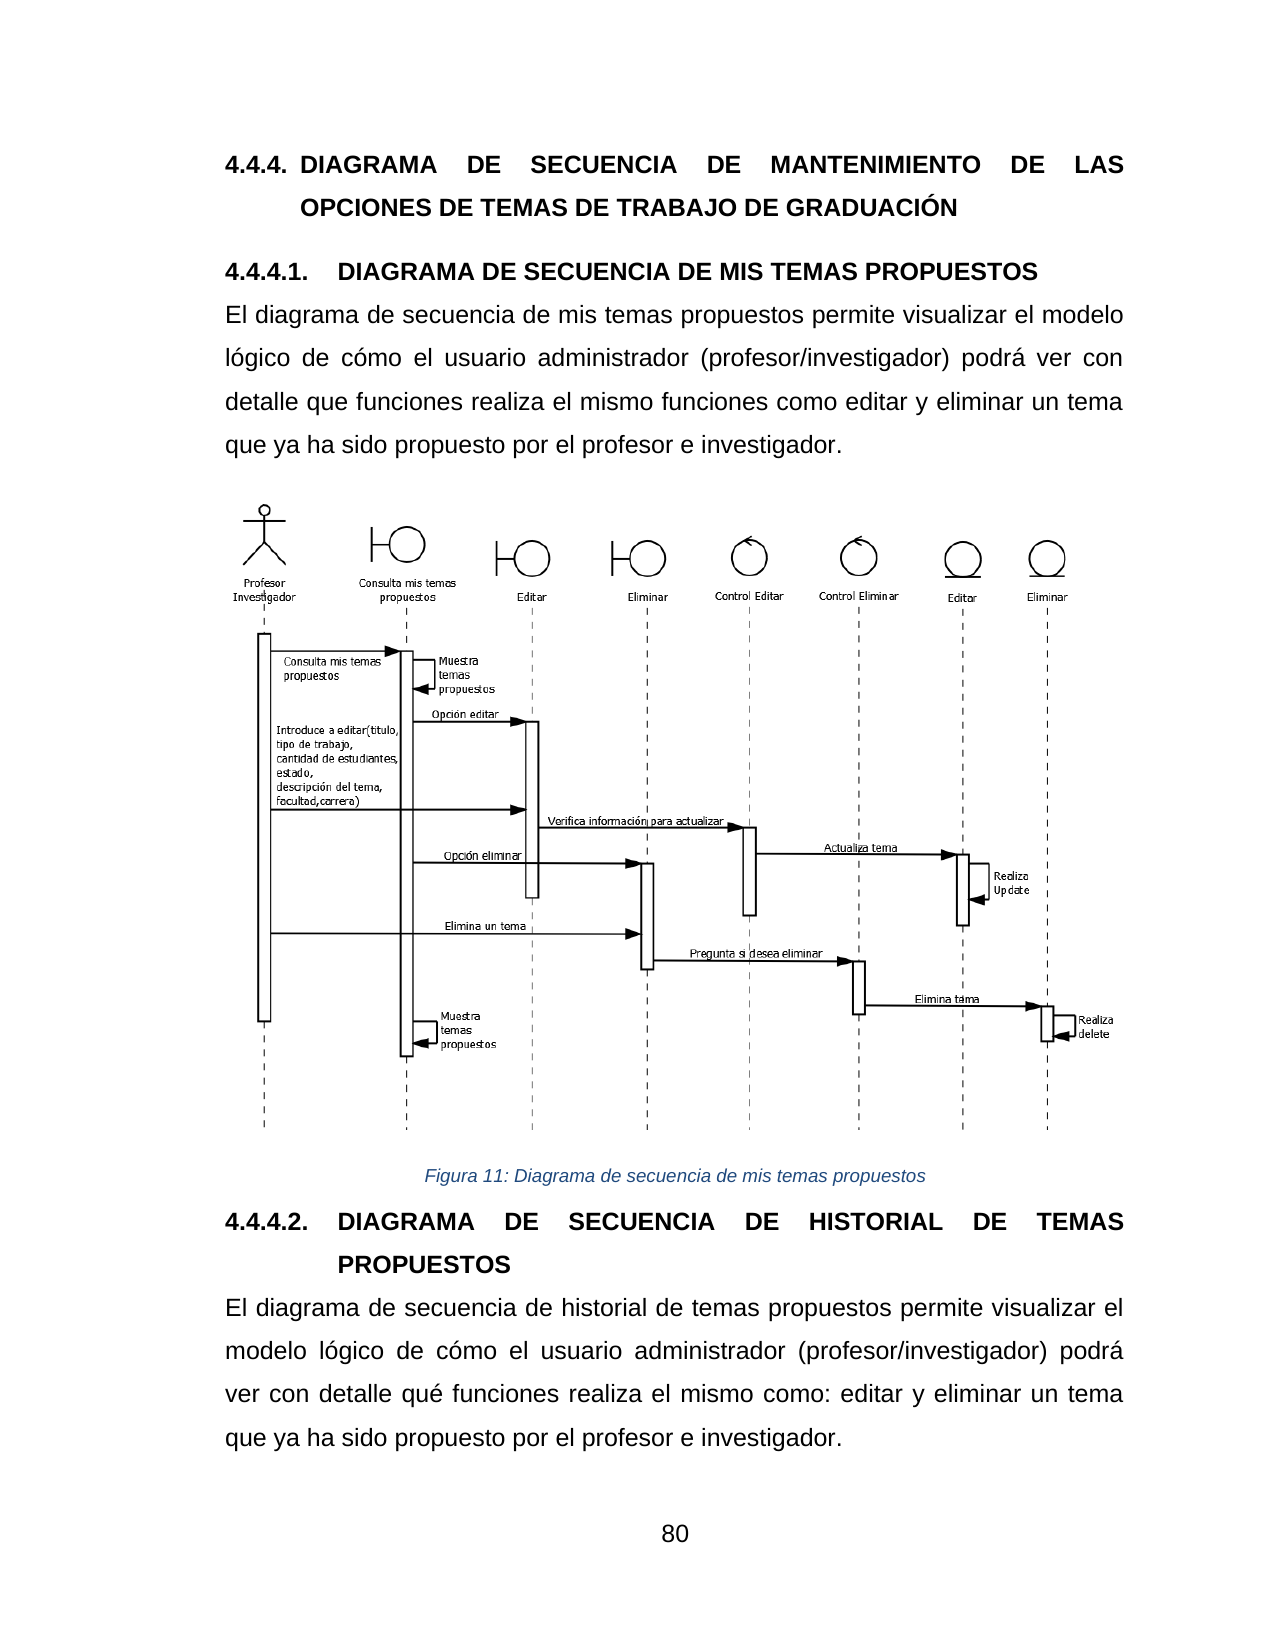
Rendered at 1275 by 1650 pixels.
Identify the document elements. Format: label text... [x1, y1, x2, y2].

picture [233, 493, 1117, 1130]
text El diagrama de secuencia de historial de temas propuestos permite visualizar el modelo lógico de cómo el usuario administrador (profesor/investigador) podrá ver con detalle qué funciones realiza el mismo como: editar y eliminar un tema que ya ha sido propuesto por el profesor e investigador. [225, 1293, 1125, 1451]
subtitle DIAGRAMA DE SECUENCIA DE MIS TEMAS PROPUESTOS [225, 257, 1125, 286]
subtitle DIAGRAMA DE SECUENCIA DE HISTORIAL DE TEMAS PROPUESTOS [225, 1207, 1125, 1279]
text El diagrama de secuencia de mis temas propuestos permite visualizar el modelo lógico de cómo el usuario administrador (profesor/investigador) podrá ver con detalle que funciones realiza el mismo funciones como editar y eliminar un tema que ya ha sido propuesto por el profesor e investigador. [225, 300, 1125, 458]
subtitle DIAGRAMA DE SECUENCIA DE MANTENIMIENTO DE LAS OPCIONES DE TEMAS DE TRABAJO DE GRADUACIÓN [225, 150, 1125, 222]
